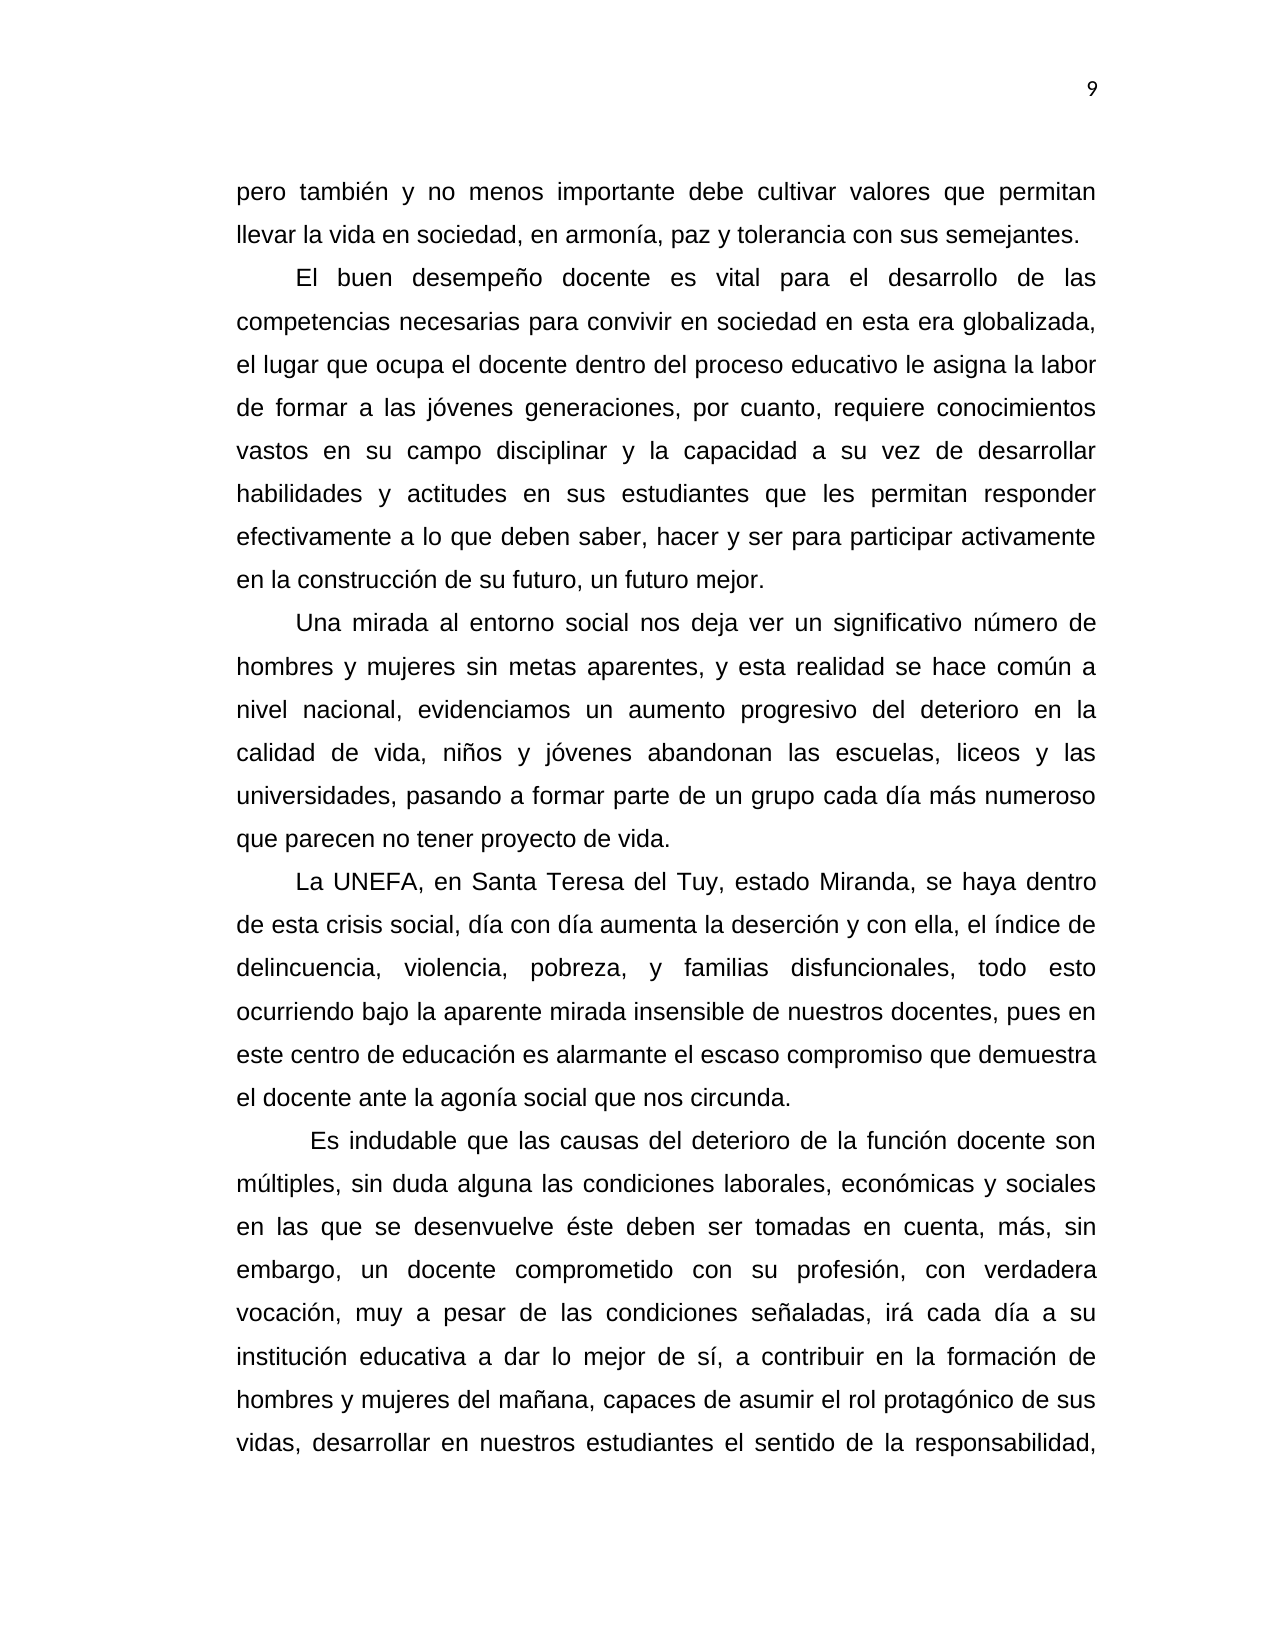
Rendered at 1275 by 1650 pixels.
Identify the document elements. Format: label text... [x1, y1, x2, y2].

text El buen desempeño docente es vital para el desarrollo de las competencias necesarias para convivir en sociedad en esta era globalizada, el lugar que ocupa el docente dentro del proceso educativo le asigna la labor de formar a las jóvenes generaciones, por cuanto, requiere conocimientos vastos en su campo disciplinar y la capacidad a su vez de desarrollar habilidades y actitudes en sus estudiantes que les permitan responder efectivamente a lo que deben saber, hacer y ser para participar activamente en la construcción de su futuro, un futuro mejor. [236, 263, 1098, 594]
text La UNEFA, en Santa Teresa del Tuy, estado Miranda, se haya dentro de esta crisis social, día con día aumenta la deserción y con ella, el índice de delincuencia, violencia, pobreza, y familias disfuncionales, todo esto ocurriendo bajo la aparente mirada insensible de nuestros docentes, pues en este centro de educación es alarmante el escaso compromiso que demuestra el docente ante la agonía social que nos circunda. [236, 867, 1098, 1112]
text Una mirada al entorno social nos deja ver un significativo número de hombres y mujeres sin metas aparentes, y esta realidad se hace común a nivel nacional, evidenciamos un aumento progresivo del deterioro en la calidad de vida, niños y jóvenes abandonan las escuelas, liceos y las universidades, pasando a formar parte de un grupo cada día más numeroso que parecen no tener proyecto de vida. [236, 608, 1098, 853]
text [236, 177, 1098, 249]
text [236, 1126, 1098, 1457]
